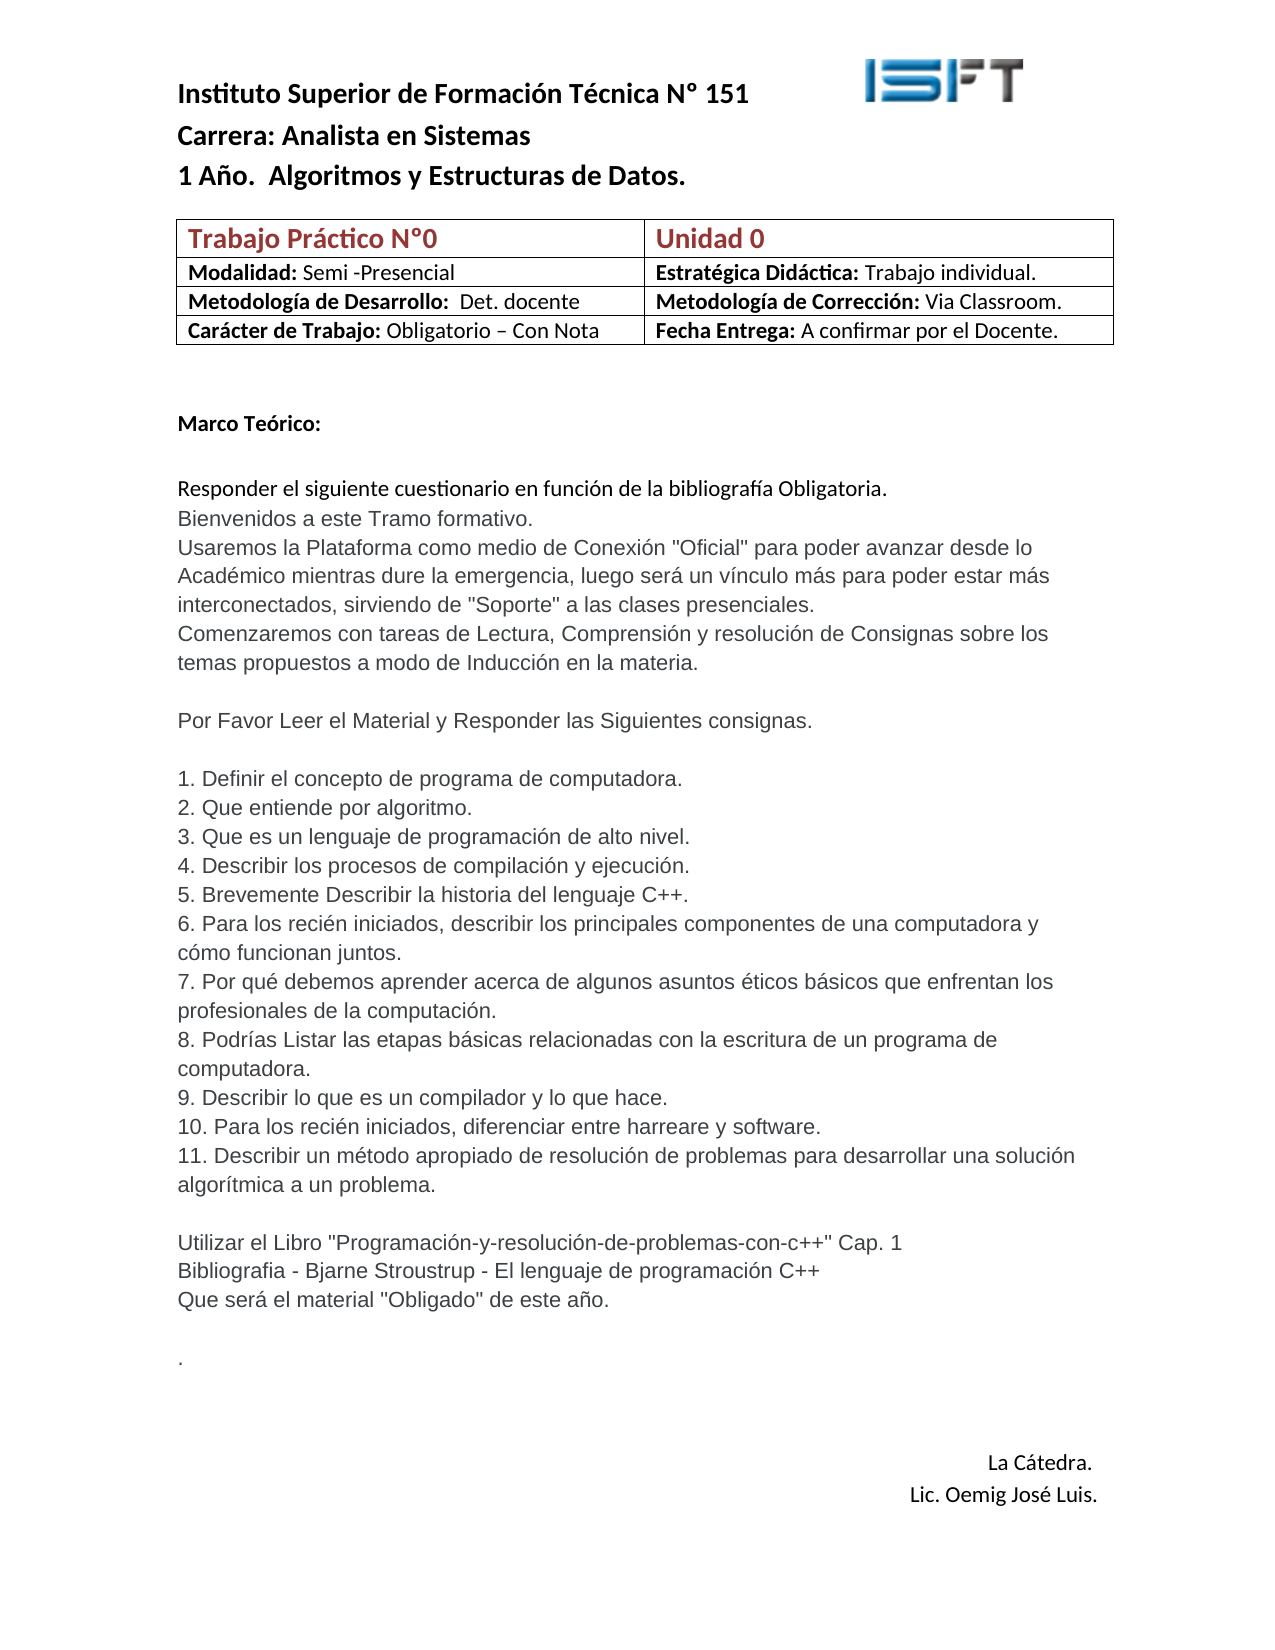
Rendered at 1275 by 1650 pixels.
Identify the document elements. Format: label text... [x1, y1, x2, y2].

table_cell Carácter de Trabajo: Obligatorio – Con Nota [177, 316, 644, 344]
table_header Unidad 0 [645, 220, 1113, 257]
table_cell Fecha Entrega: A confirmar por el Docente. [645, 316, 1113, 344]
table_cell Estratégica Didáctica: Trabajo individual. [645, 258, 1113, 286]
table_cell Modalidad: Semi -Presencial [177, 258, 644, 286]
table_cell Metodología de Desarrollo: Det. docente [177, 287, 644, 315]
text Instituto Superior de Formación Técnica Nº 151 Carrera: Analista en Sistemas 1 Año. Algoritmos y Estructuras de Datos. [177, 59, 1098, 193]
picture [865, 59, 1024, 104]
table_header Trabajo Práctico Nº0 [177, 220, 644, 257]
table_cell Metodología de Corrección: Via Classroom. [645, 287, 1113, 315]
text Marco Teórico: Responder el siguiente cuestionario en función de la bibliografía Obligatoria. Bienvenidos a este Tramo formativo. Usaremos la Plataforma como medio de Conexión "Oficial" para poder avanzar desde lo Académico mientras dure la emergencia, luego será un vínculo más para poder estar más interconectados, sirviendo de "Soporte" a las clases presenciales. Comenzaremos con tareas de Lectura, Comprensión y resolución de Consignas sobre los temas propuestos a modo de Inducción en la materia. Por Favor Leer el Material y Responder las Siguientes consignas. 1. Definir el concepto de programa de computadora. 2. Que entiende por algoritmo. 3. Que es un lenguaje de programación de alto nivel. 4. Describir los procesos de compilación y ejecución. 5. Brevemente Describir la historia del lenguaje C++. 6. Para los recién iniciados, describir los principales componentes de una computadora y cómo funcionan juntos. 7. Por qué debemos aprender acerca de algunos asuntos éticos básicos que enfrentan los profesionales de la computación. 8. Podrías Listar las etapas básicas relacionadas con la escritura de un programa de computadora. 9. Describir lo que es un compilador y lo que hace. 10. Para los recién iniciados, diferenciar entre harreare y software. 11. Describir un método apropiado de resolución de problemas para desarrollar una solución algorítmica a un problema. Utilizar el Libro "Programación-y-resolución-de-problemas-con-c++" Cap. 1 Bibliografia - Bjarne Stroustrup - El lenguaje de programación C++ Que será el material "Obligado" de este año. . [177, 345, 1098, 1370]
text La Cátedra. Lic. Oemig José Luis. [252, 1448, 1098, 1508]
